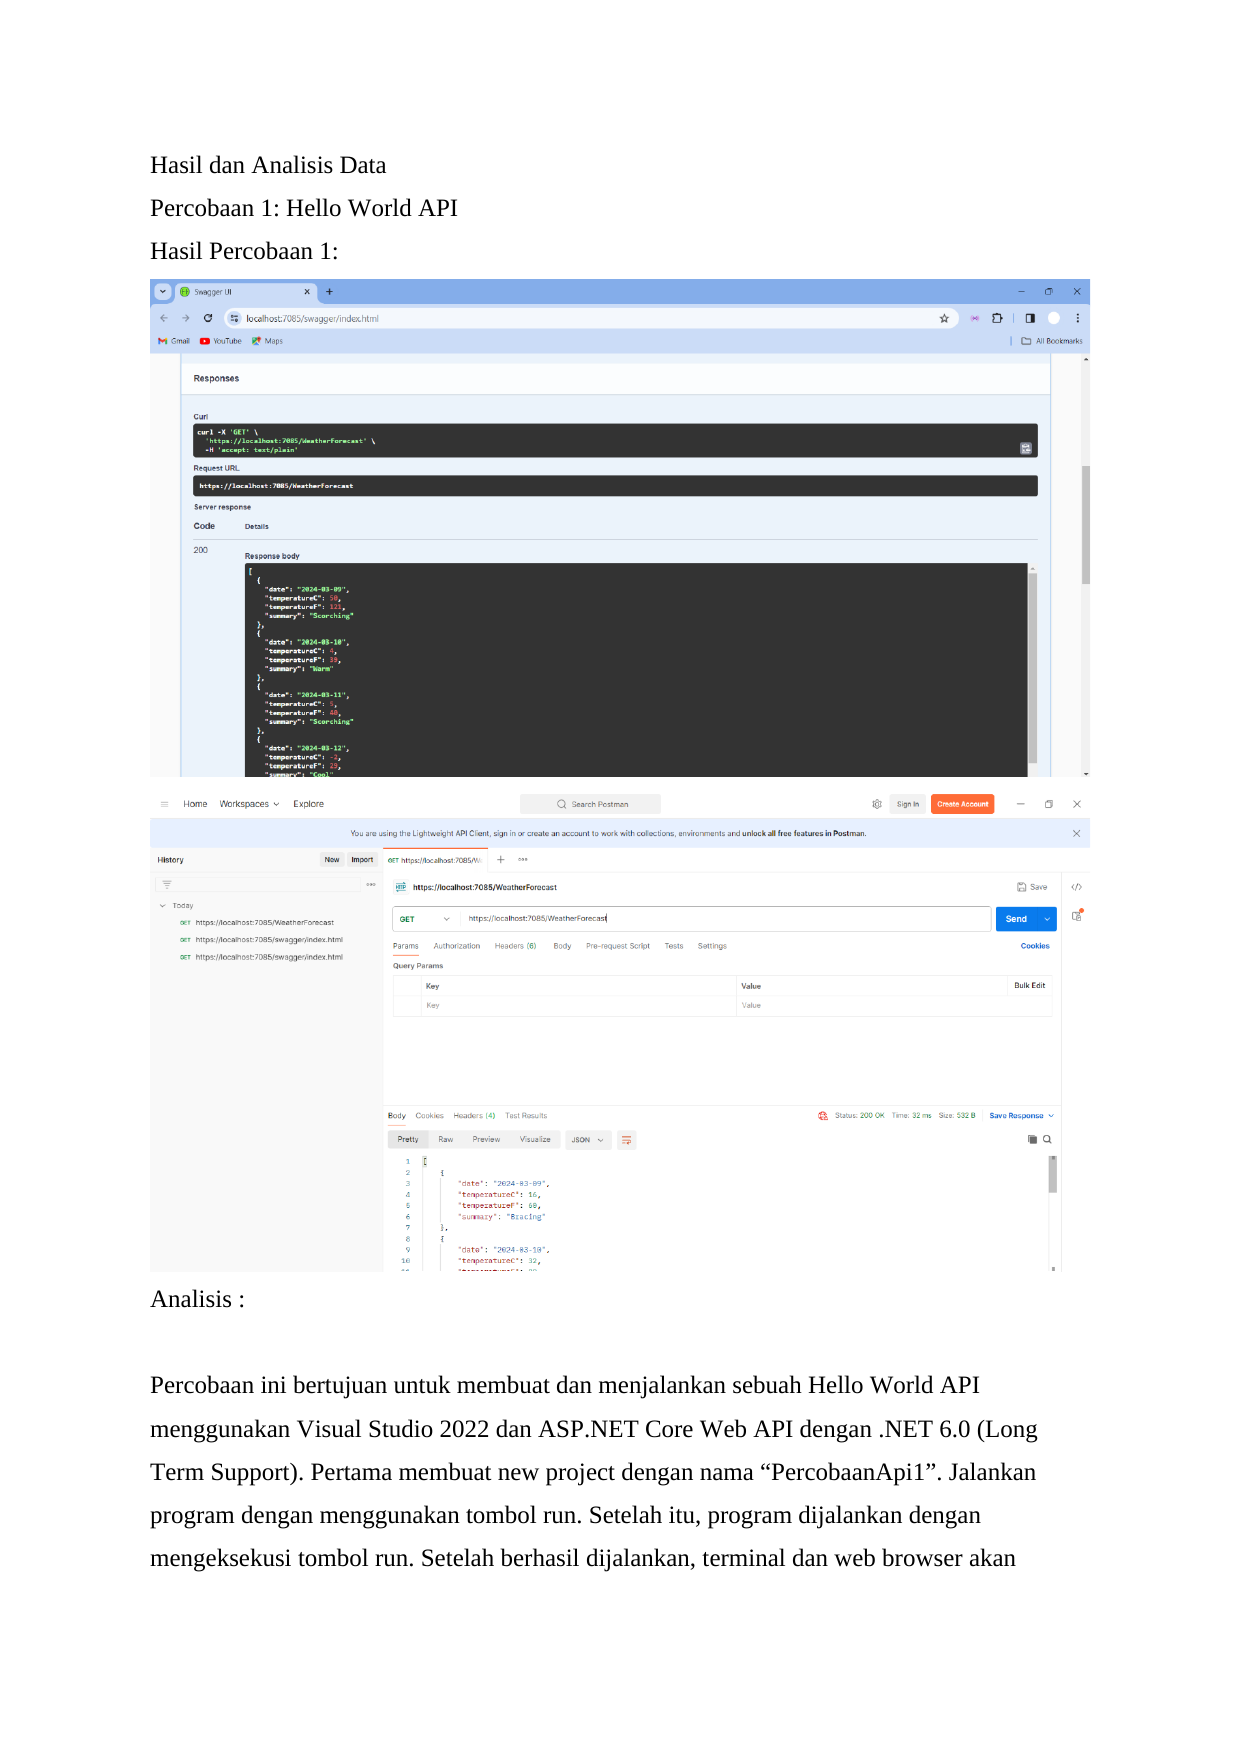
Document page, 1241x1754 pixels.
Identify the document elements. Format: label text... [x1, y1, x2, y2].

text Hasil dan Analisis Data [150, 150, 1090, 179]
picture [150, 790, 1091, 1272]
text Percobaan 1: Hello World API [150, 193, 1090, 222]
text Analisis : [150, 1284, 1090, 1313]
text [150, 1371, 1090, 1572]
picture [150, 279, 1091, 777]
text Hasil Percobaan 1: [150, 236, 1090, 265]
